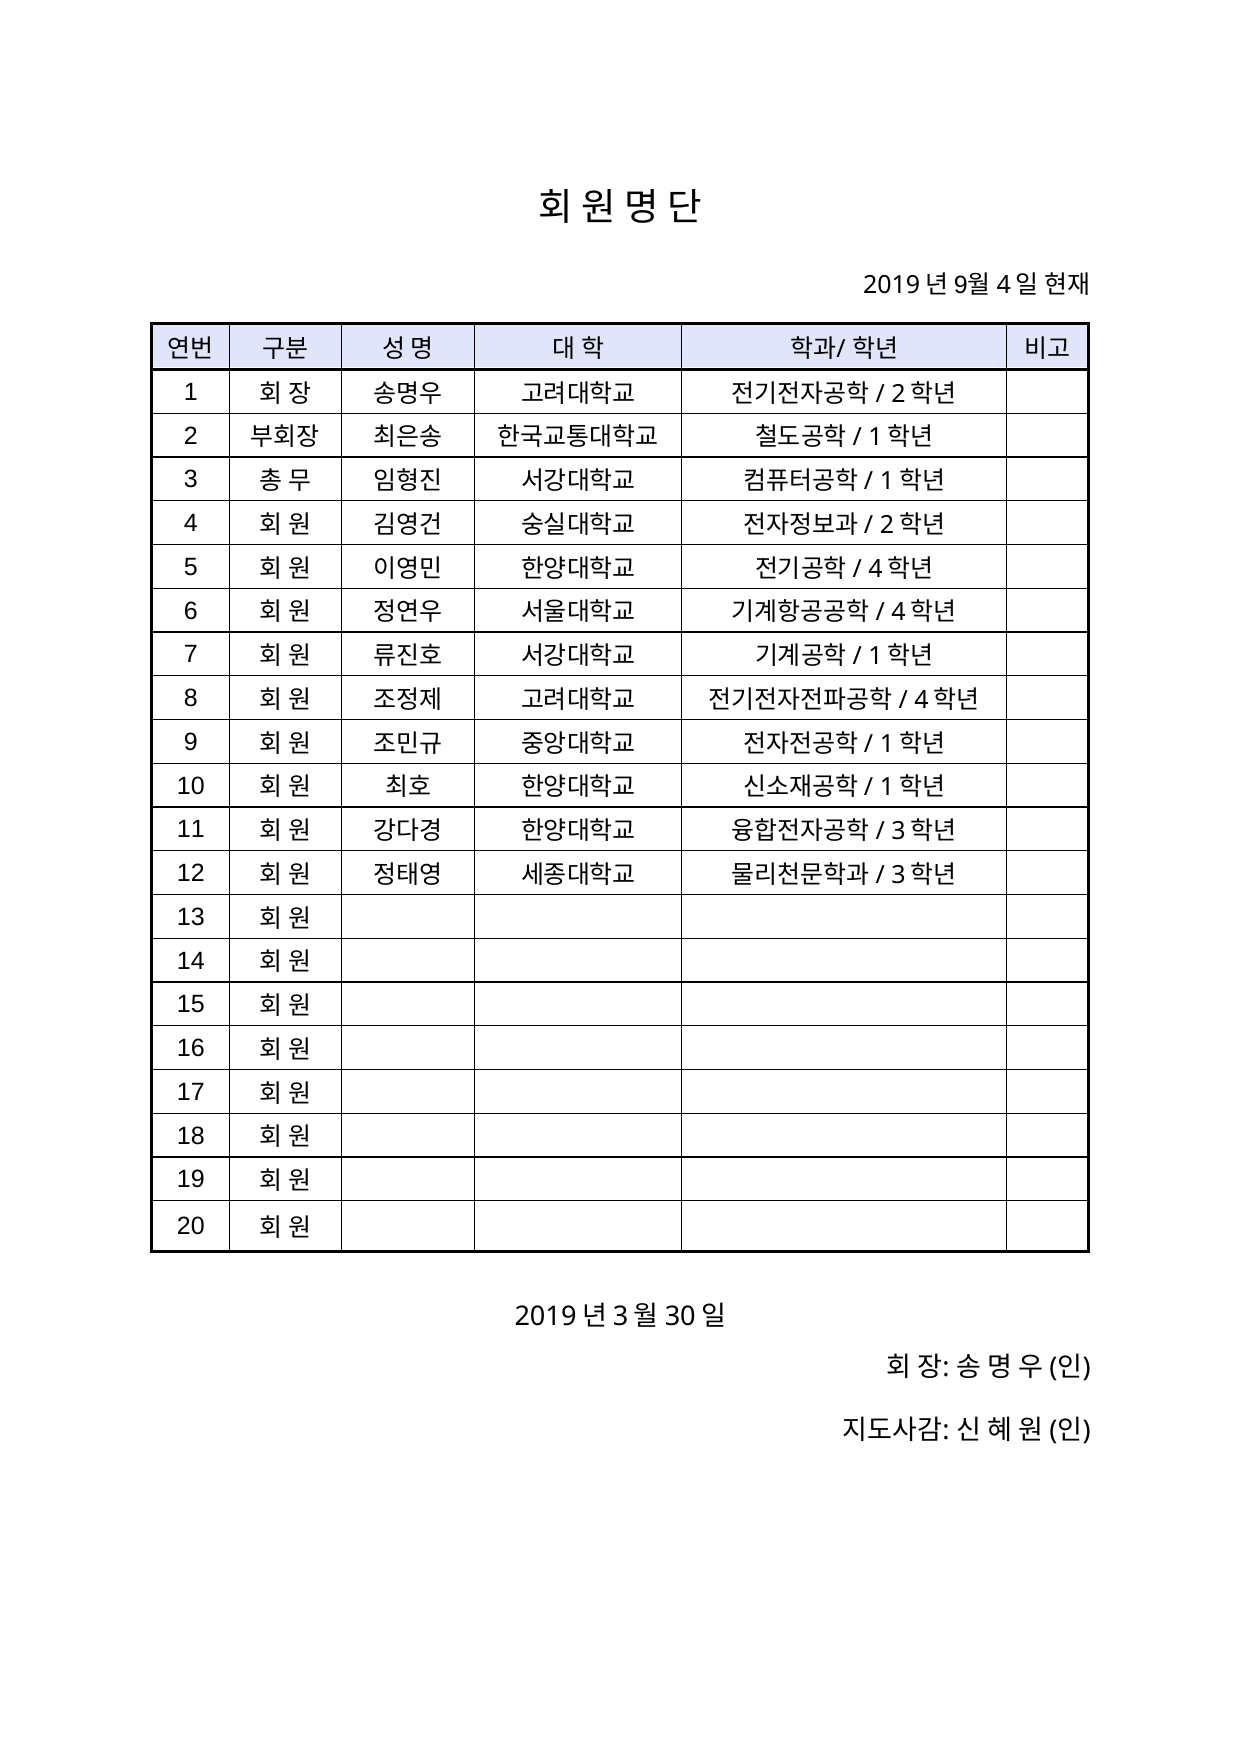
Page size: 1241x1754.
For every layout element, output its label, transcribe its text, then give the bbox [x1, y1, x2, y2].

table_cell [342, 589, 474, 631]
table_cell 7 [153, 633, 229, 675]
table_cell [230, 939, 341, 981]
table_cell [475, 458, 681, 500]
table_cell [342, 676, 474, 719]
table_cell [682, 676, 1006, 719]
table_cell [342, 1026, 474, 1069]
table_cell [1007, 458, 1087, 500]
table_cell [682, 1158, 1006, 1200]
table_cell 4 [153, 501, 229, 544]
table_cell [682, 1114, 1006, 1156]
table_header [682, 325, 1006, 367]
table_cell [1007, 676, 1087, 719]
table_cell [230, 983, 341, 1025]
table_cell [475, 545, 681, 588]
table_cell [1007, 1201, 1087, 1250]
table_cell [682, 458, 1006, 500]
table_cell [342, 1201, 474, 1250]
table_cell [230, 458, 341, 500]
table_header [230, 325, 341, 367]
table_cell [475, 1026, 681, 1069]
table_cell [230, 633, 341, 675]
table_header [153, 325, 229, 367]
table_cell [230, 501, 341, 544]
table_cell [342, 545, 474, 588]
table_cell [1007, 371, 1087, 413]
table_cell [682, 808, 1006, 850]
table_cell [682, 1201, 1006, 1250]
table_cell [475, 939, 681, 981]
table_cell 16 [153, 1026, 229, 1069]
table_cell [342, 851, 474, 894]
table_header [475, 325, 681, 367]
table_cell [475, 983, 681, 1025]
table_cell 20 [153, 1201, 229, 1250]
table_cell [682, 720, 1006, 763]
table_cell [475, 633, 681, 675]
table_cell [682, 851, 1006, 894]
table_cell 2 [153, 414, 229, 456]
table_cell [230, 895, 341, 938]
table_cell 19 [153, 1158, 229, 1200]
table_header [1007, 325, 1087, 367]
table_cell [475, 589, 681, 631]
table_cell 12 [153, 851, 229, 894]
table_cell [342, 939, 474, 981]
table_cell [230, 851, 341, 894]
table_cell [230, 414, 341, 456]
table_cell [342, 895, 474, 938]
table_cell [342, 371, 474, 413]
table_cell 6 [153, 589, 229, 631]
table_cell [230, 1026, 341, 1069]
table_cell [1007, 983, 1087, 1025]
table_cell [682, 1026, 1006, 1069]
table_cell [1007, 1114, 1087, 1156]
table_cell [342, 414, 474, 456]
table_cell [1007, 1026, 1087, 1069]
table_cell [342, 633, 474, 675]
table_cell [682, 414, 1006, 456]
table_cell [230, 1201, 341, 1250]
table_cell [475, 764, 681, 806]
table_cell [342, 501, 474, 544]
table_cell [1007, 589, 1087, 631]
table_cell [475, 371, 681, 413]
table_cell [682, 983, 1006, 1025]
table_cell [1007, 939, 1087, 981]
table_cell [342, 1070, 474, 1113]
table_cell [230, 720, 341, 763]
table_cell [230, 371, 341, 413]
table_cell [230, 764, 341, 806]
table_cell 3 [153, 458, 229, 500]
table_cell [230, 589, 341, 631]
table_cell 8 [153, 676, 229, 719]
table_cell [475, 1158, 681, 1200]
table_cell [682, 633, 1006, 675]
table_cell [682, 545, 1006, 588]
table_cell [342, 458, 474, 500]
table_cell [682, 895, 1006, 938]
table_cell [475, 676, 681, 719]
table_cell [1007, 545, 1087, 588]
table_cell [230, 1158, 341, 1200]
table_cell [230, 1114, 341, 1156]
table_cell [475, 414, 681, 456]
table_cell 1 [153, 371, 229, 413]
text 9 [150, 264, 1090, 301]
table_cell [682, 371, 1006, 413]
table_cell 5 [153, 545, 229, 588]
table_cell [342, 983, 474, 1025]
table_cell [342, 1114, 474, 1156]
table_cell [475, 501, 681, 544]
table_cell 11 [153, 808, 229, 850]
table_cell 14 [153, 939, 229, 981]
table_cell [682, 1070, 1006, 1113]
table_cell [342, 764, 474, 806]
table_cell 9 [153, 720, 229, 763]
table_cell 10 [153, 764, 229, 806]
table_cell [342, 1158, 474, 1200]
table_cell [230, 1070, 341, 1113]
table_cell [1007, 1070, 1087, 1113]
table_cell [1007, 501, 1087, 544]
table_cell [230, 676, 341, 719]
table_cell [342, 720, 474, 763]
table_cell [1007, 851, 1087, 894]
table_cell [342, 808, 474, 850]
table_cell [475, 895, 681, 938]
table_cell [1007, 633, 1087, 675]
table_header [342, 325, 474, 367]
table_cell 18 [153, 1114, 229, 1156]
table_cell [475, 1201, 681, 1250]
table_cell [1007, 720, 1087, 763]
table_cell [682, 764, 1006, 806]
table_cell [475, 1114, 681, 1156]
table_cell [1007, 808, 1087, 850]
table_cell [1007, 1158, 1087, 1200]
table_cell [475, 1070, 681, 1113]
table_cell [682, 501, 1006, 544]
table_cell [682, 939, 1006, 981]
table_cell [475, 851, 681, 894]
table_cell 13 [153, 895, 229, 938]
table_cell 17 [153, 1070, 229, 1113]
table_cell 15 [153, 983, 229, 1025]
table_cell [1007, 895, 1087, 938]
table_cell [230, 808, 341, 850]
table_cell [682, 589, 1006, 631]
table_cell [230, 545, 341, 588]
table_cell [1007, 414, 1087, 456]
table_cell [475, 808, 681, 850]
table_cell [475, 720, 681, 763]
table_cell [1007, 764, 1087, 806]
